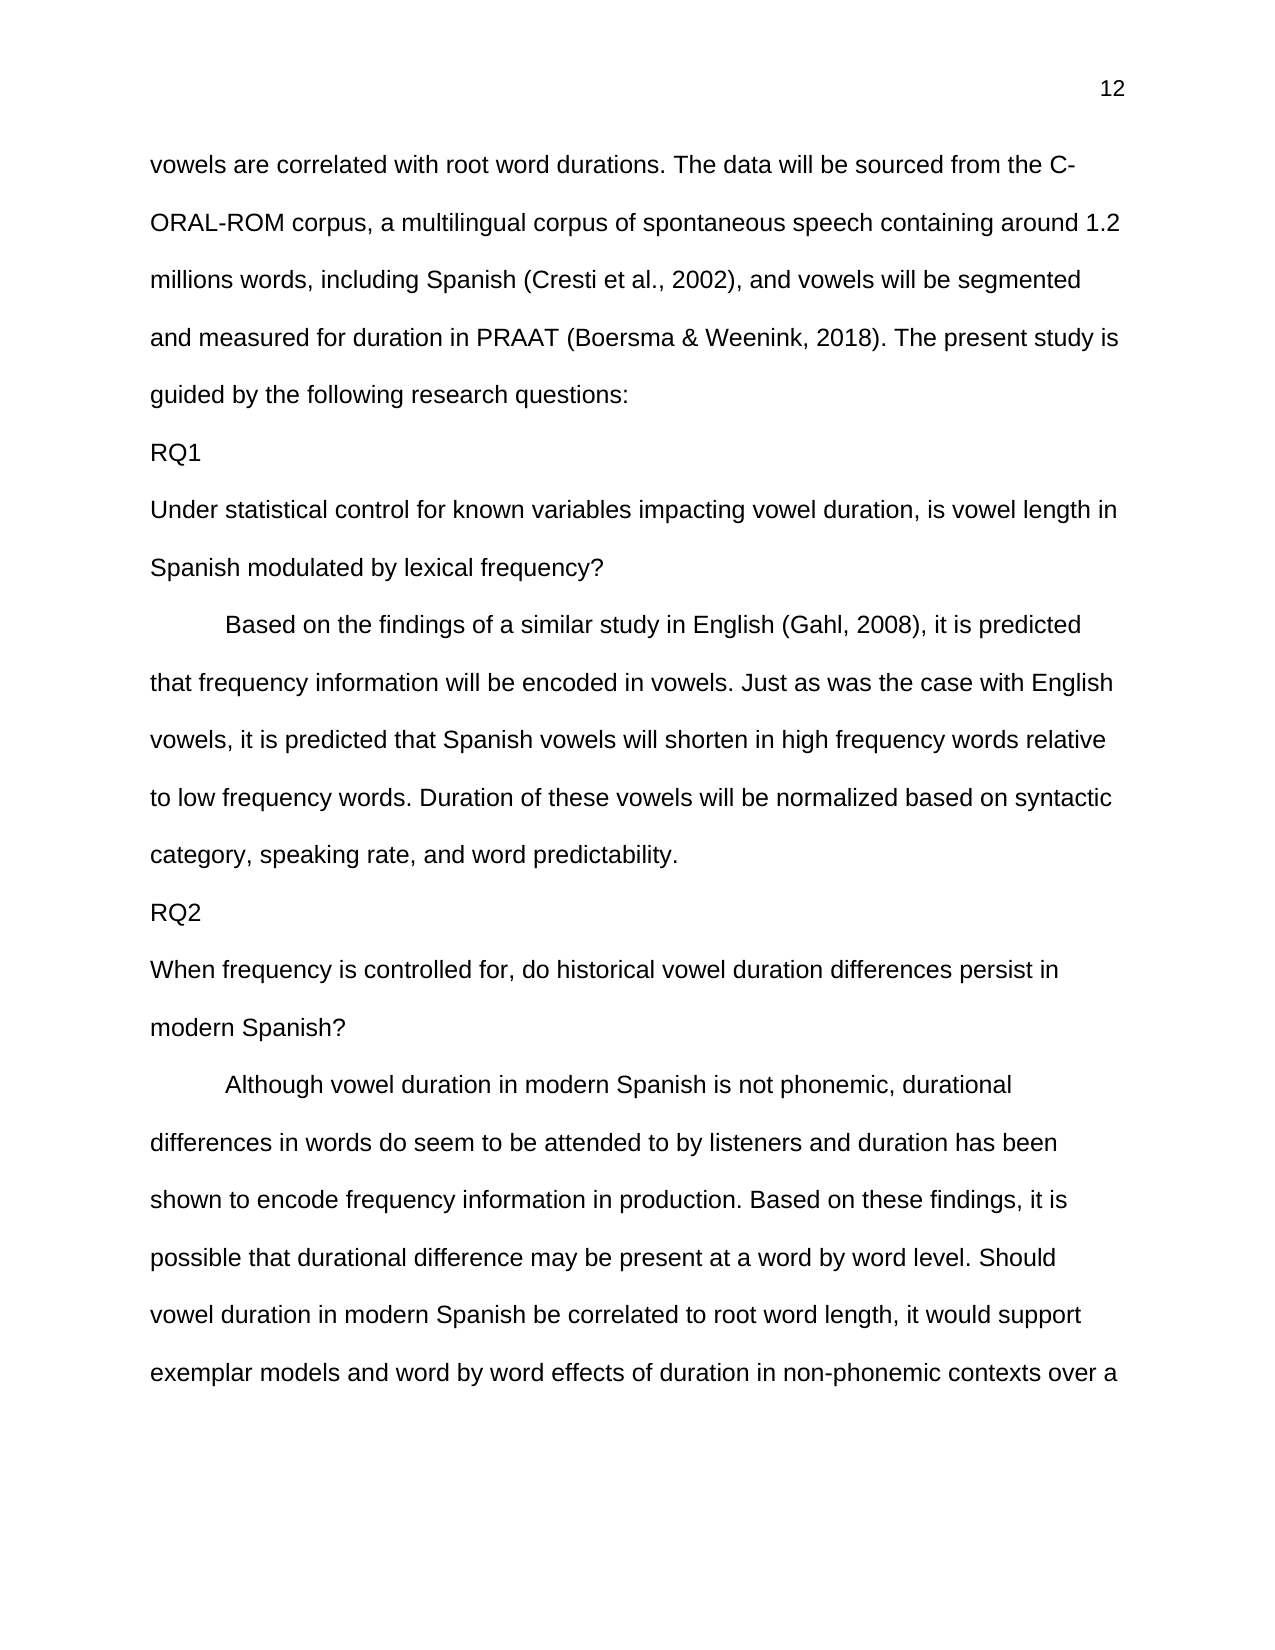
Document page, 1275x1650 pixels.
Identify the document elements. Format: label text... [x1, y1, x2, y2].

text When frequency is controlled for, do historical vowel duration differences persist in modern Spanish? [150, 955, 1125, 1041]
text RQ2 [150, 897, 1125, 926]
text RQ1 [150, 437, 1125, 466]
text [150, 1070, 1125, 1386]
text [150, 150, 1125, 409]
text Under statistical control for known variables impacting vowel duration, is vowel length in Spanish modulated by lexical frequency? [150, 495, 1125, 581]
text Based on the findings of a similar study in English (Gahl, 2008), it is predicted that frequency information will be encoded in vowels. Just as was the case with English vowels, it is predicted that Spanish vowels will shorten in high frequency words relative to low frequency words. Duration of these vowels will be normalized based on syntactic category, speaking rate, and word predictability. [150, 610, 1125, 869]
